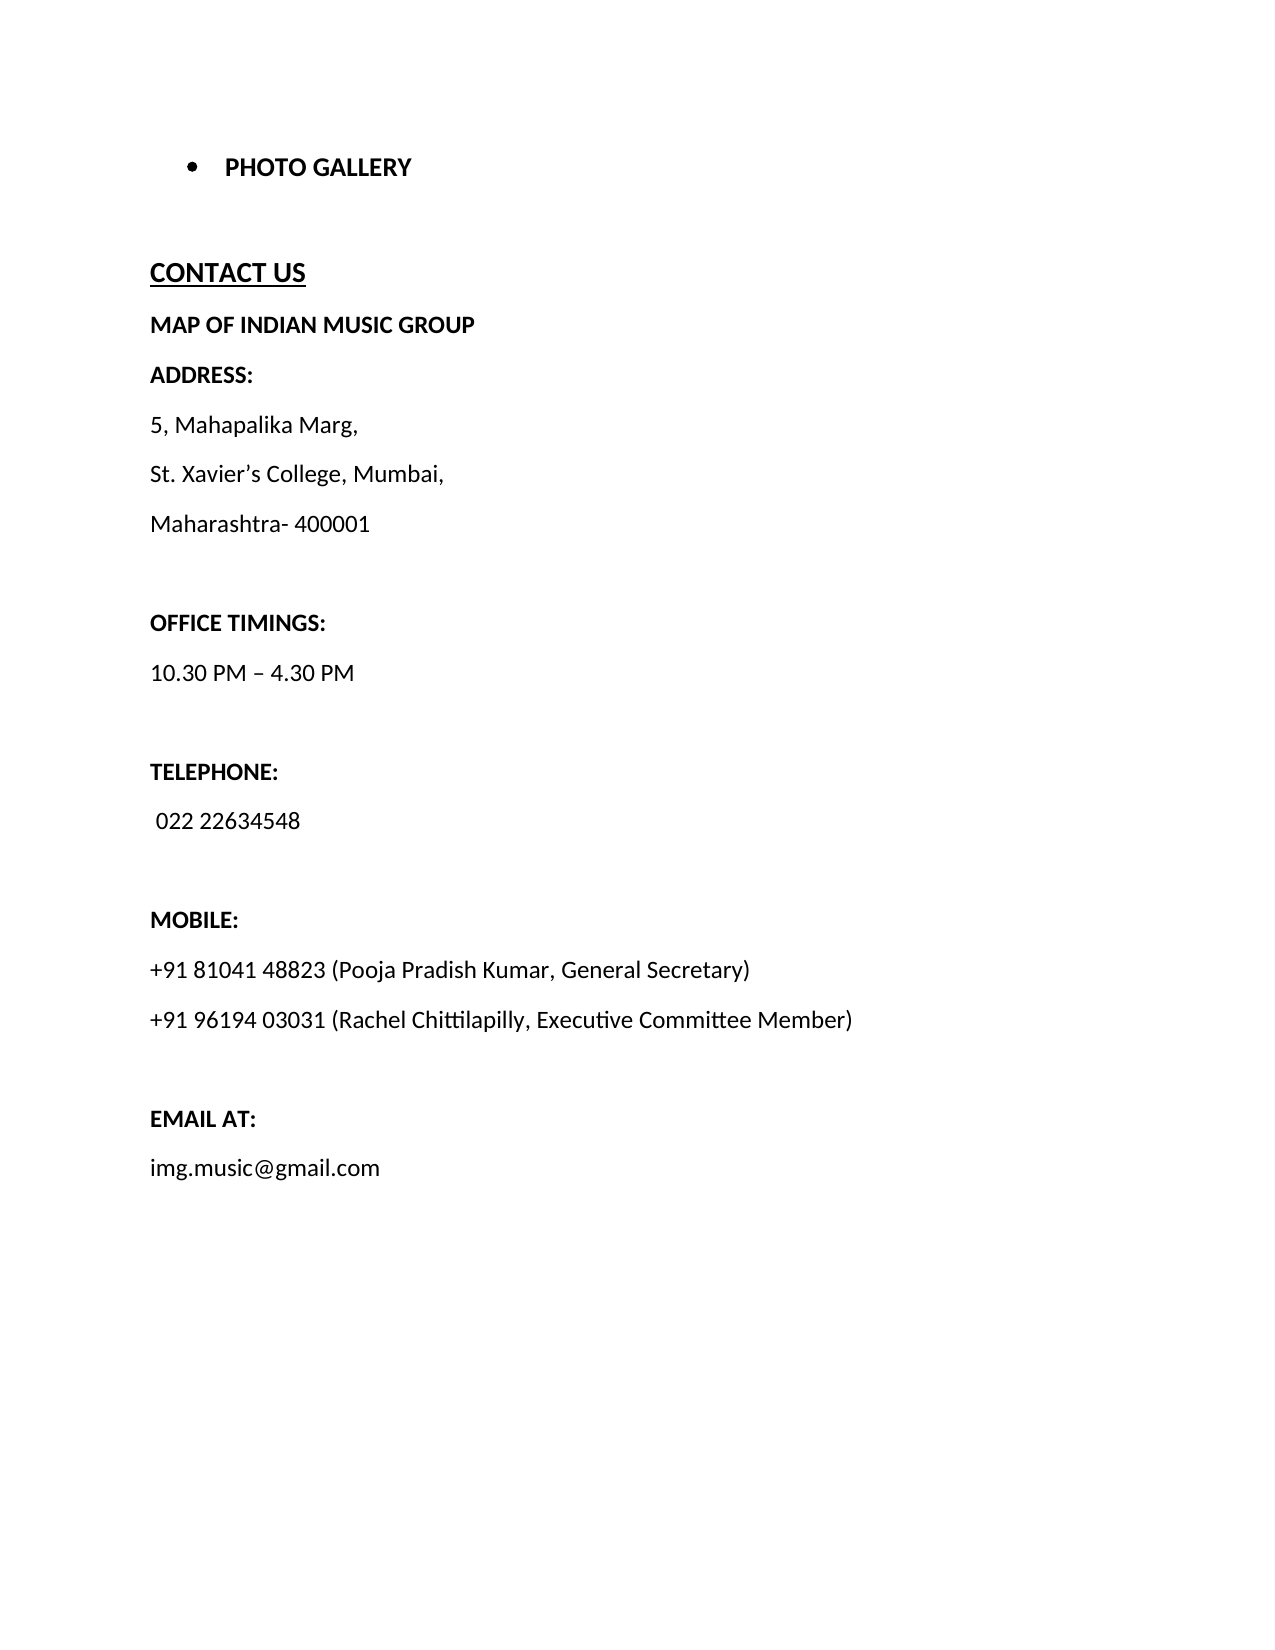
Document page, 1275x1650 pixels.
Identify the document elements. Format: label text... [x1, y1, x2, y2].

text CONTACT US [150, 254, 1125, 290]
text EMAIL AT: [150, 1103, 1125, 1133]
text 022 22634548 [150, 806, 1125, 836]
text 5, Mahapalika Marg, [150, 409, 1125, 439]
text Maharashtra- 400001 [150, 508, 1125, 538]
text OFFICE TIMINGS: [150, 607, 1125, 638]
text ADDRESS: [150, 359, 1125, 390]
text +91 96194 03031 (Rachel Chittilapilly, Executive Committee Member) [150, 1004, 1125, 1034]
text img.music@gmail.com [150, 1153, 1125, 1183]
list PHOTO GALLERY [187, 150, 1125, 183]
text +91 81041 48823 (Pooja Pradish Kumar, General Secretary) [150, 954, 1125, 985]
text 10.30 PM – 4.30 PM [150, 657, 1125, 687]
text MOBILE: [150, 905, 1125, 935]
text St. Xavier’s College, Mumbai, [150, 458, 1125, 489]
text MAP OF INDIAN MUSIC GROUP [150, 310, 1125, 340]
text TELEPHONE: [150, 756, 1125, 786]
